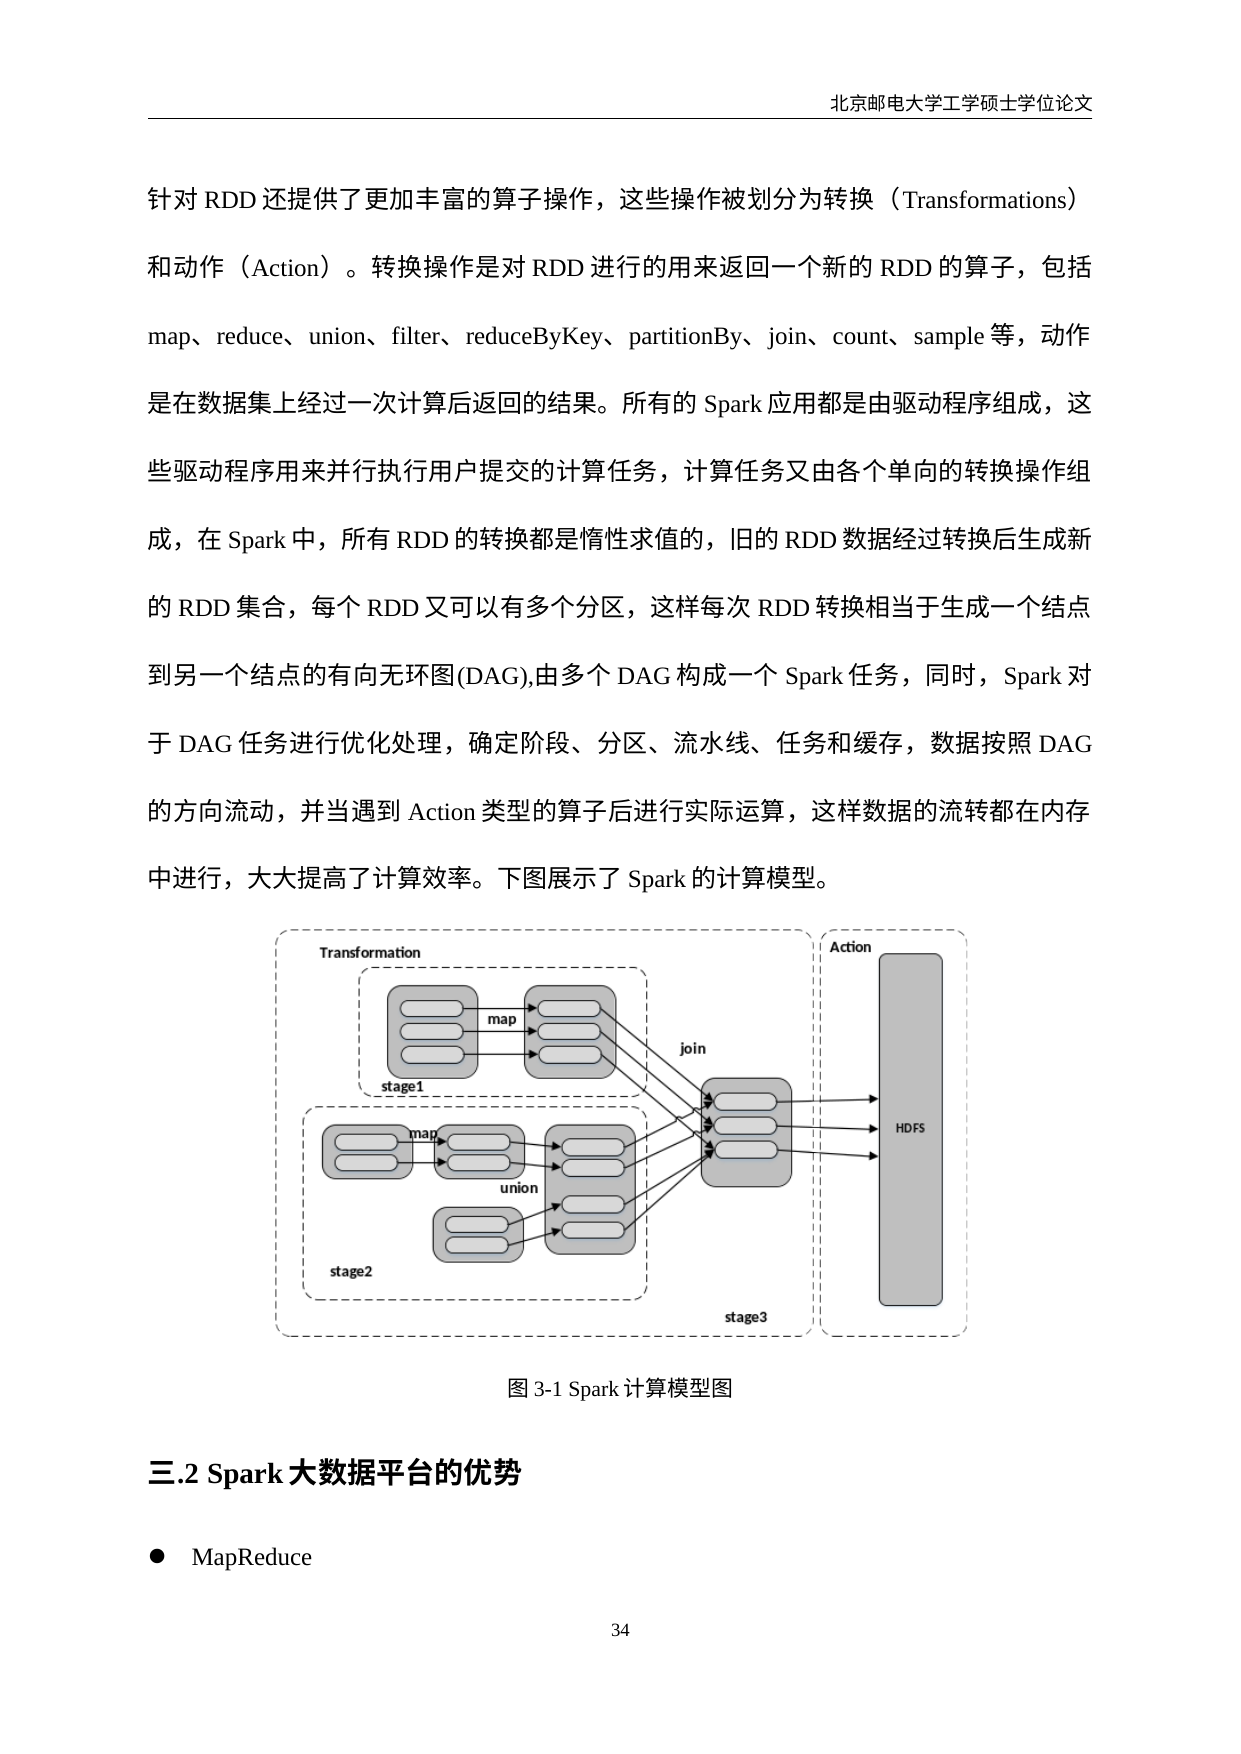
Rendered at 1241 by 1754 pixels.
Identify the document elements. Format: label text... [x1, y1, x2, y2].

text 图3-1 Spark计算模型图 [148, 1369, 1092, 1403]
subtitle Spark大数据平台的优势 [148, 1437, 1092, 1505]
list MapReduce [148, 1539, 1092, 1573]
